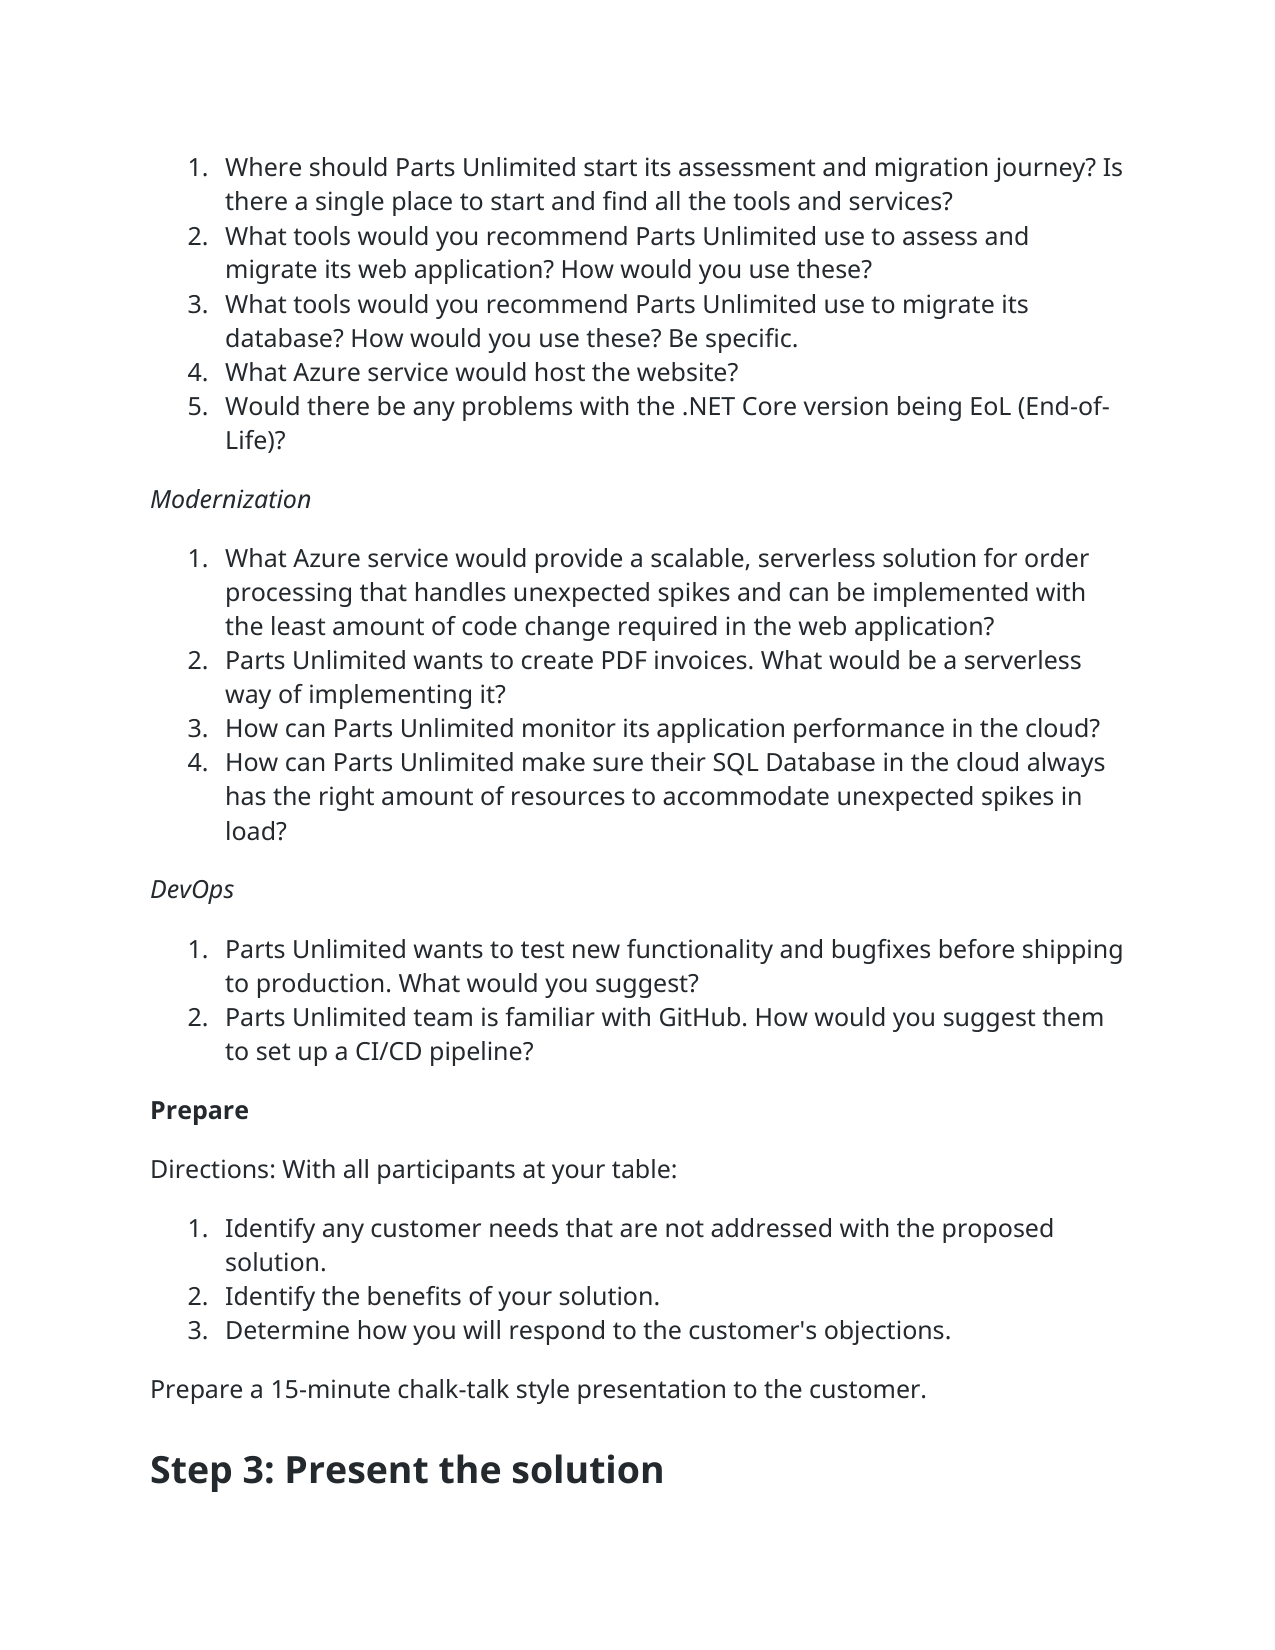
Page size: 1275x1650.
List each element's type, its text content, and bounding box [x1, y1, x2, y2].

list How can Parts Unlimited make sure their SQL Database in the cloud always has the right amount of resources to accommodate unexpected spikes in load? [187, 745, 1125, 847]
list What tools would you recommend Parts Unlimited use to migrate its database? How would you use these? Be specific. [187, 286, 1125, 354]
text DevOps [150, 872, 1125, 906]
list Parts Unlimited wants to create PDF invoices. What would be a serverless way of implementing it? [187, 643, 1125, 711]
list Parts Unlimited team is familiar with GitHub. How would you suggest them to set up a CI/CD pipeline? [187, 999, 1125, 1067]
list Parts Unlimited wants to test new functionality and bugfixes before shipping to production. What would you suggest? [187, 931, 1125, 999]
text Prepare a 15-minute chalk-talk style presentation to the customer. [150, 1372, 1125, 1406]
text Prepare [150, 1092, 1125, 1127]
list What Azure service would provide a scalable, serverless solution for order processing that handles unexpected spikes and can be implemented with the least amount of code change required in the web application? [187, 541, 1125, 643]
list Identify any customer needs that are not addressed with the proposed solution. [187, 1211, 1125, 1279]
list Where should Parts Unlimited start its assessment and migration journey? Is there a single place to start and find all the tools and services? [187, 150, 1125, 218]
subtitle Step 3: Present the solution [150, 1443, 1125, 1494]
list Would there be any problems with the .NET Core version being EoL (End-of-Life)? [187, 388, 1125, 457]
text Modernization [150, 482, 1125, 516]
list What tools would you recommend Parts Unlimited use to assess and migrate its web application? How would you use these? [187, 218, 1125, 286]
text Directions: With all participants at your table: [150, 1152, 1125, 1186]
list What Azure service would host the website? [187, 354, 1125, 388]
list Determine how you will respond to the customer's objections. [187, 1313, 1125, 1347]
list How can Parts Unlimited monitor its application performance in the cloud? [187, 711, 1125, 745]
list Identify the benefits of your solution. [187, 1279, 1125, 1313]
